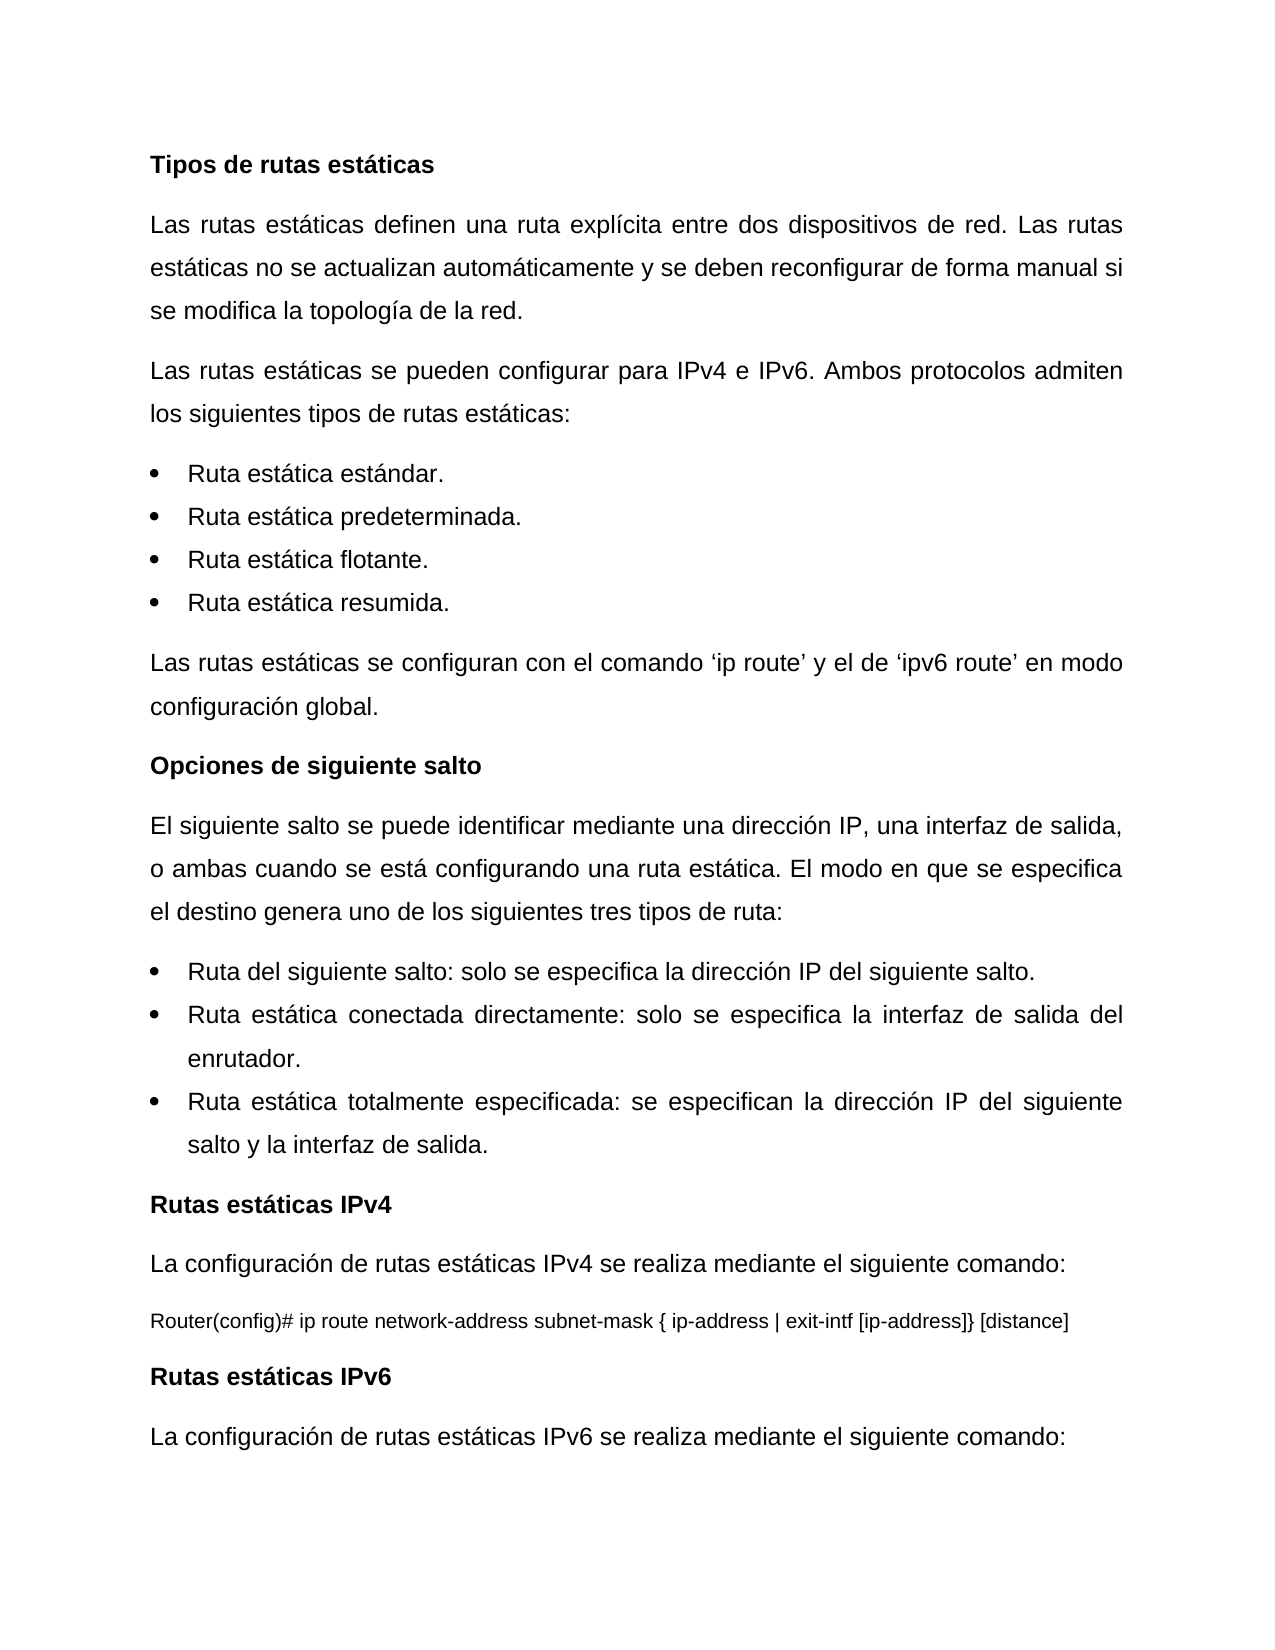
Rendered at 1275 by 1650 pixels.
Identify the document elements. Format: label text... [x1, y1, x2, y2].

list Ruta estática resumida. [150, 588, 1125, 617]
text Rutas estáticas IPv4 [150, 1190, 1125, 1218]
list Ruta estática flotante. [150, 545, 1125, 574]
list Ruta estática predeterminada. [150, 502, 1125, 531]
text La configuración de rutas estáticas IPv4 se realiza mediante el siguiente comando: [150, 1249, 1125, 1278]
list Ruta estática conectada directamente: solo se especifica la interfaz de salida del enrutador. [150, 1000, 1125, 1072]
text Las rutas estáticas se configuran con el comando ‘ip route’ y el de ‘ipv6 route’ en modo configuración global. [150, 648, 1125, 720]
list Ruta del siguiente salto: solo se especifica la dirección IP del siguiente salto. [150, 957, 1125, 986]
text Las rutas estáticas definen una ruta explícita entre dos dispositivos de red. Las rutas estáticas no se actualizan automáticamente y se deben reconfigurar de forma manual si se modifica la topología de la red. [150, 210, 1125, 325]
text Tipos de rutas estáticas [150, 150, 1125, 179]
text El siguiente salto se puede identificar mediante una dirección IP, una interfaz de salida, o ambas cuando se está configurando una ruta estática. El modo en que se especifica el destino genera uno de los siguientes tres tipos de ruta: [150, 811, 1125, 926]
text Opciones de siguiente salto [150, 751, 1125, 780]
list Ruta estática estándar. [150, 459, 1125, 488]
text Las rutas estáticas se pueden configurar para IPv4 e IPv6. Ambos protocolos admiten los siguientes tipos de rutas estáticas: [150, 356, 1125, 428]
list Ruta estática totalmente especificada: se especifican la dirección IP del siguiente salto y la interfaz de salida. [150, 1087, 1125, 1159]
text Router(config)# ip route network-address subnet-mask { ip-address | exit-intf [ip-address]} [distance] [150, 1309, 1125, 1333]
text La configuración de rutas estáticas IPv6 se realiza mediante el siguiente comando: [150, 1422, 1125, 1450]
text Rutas estáticas IPv6 [150, 1362, 1125, 1391]
